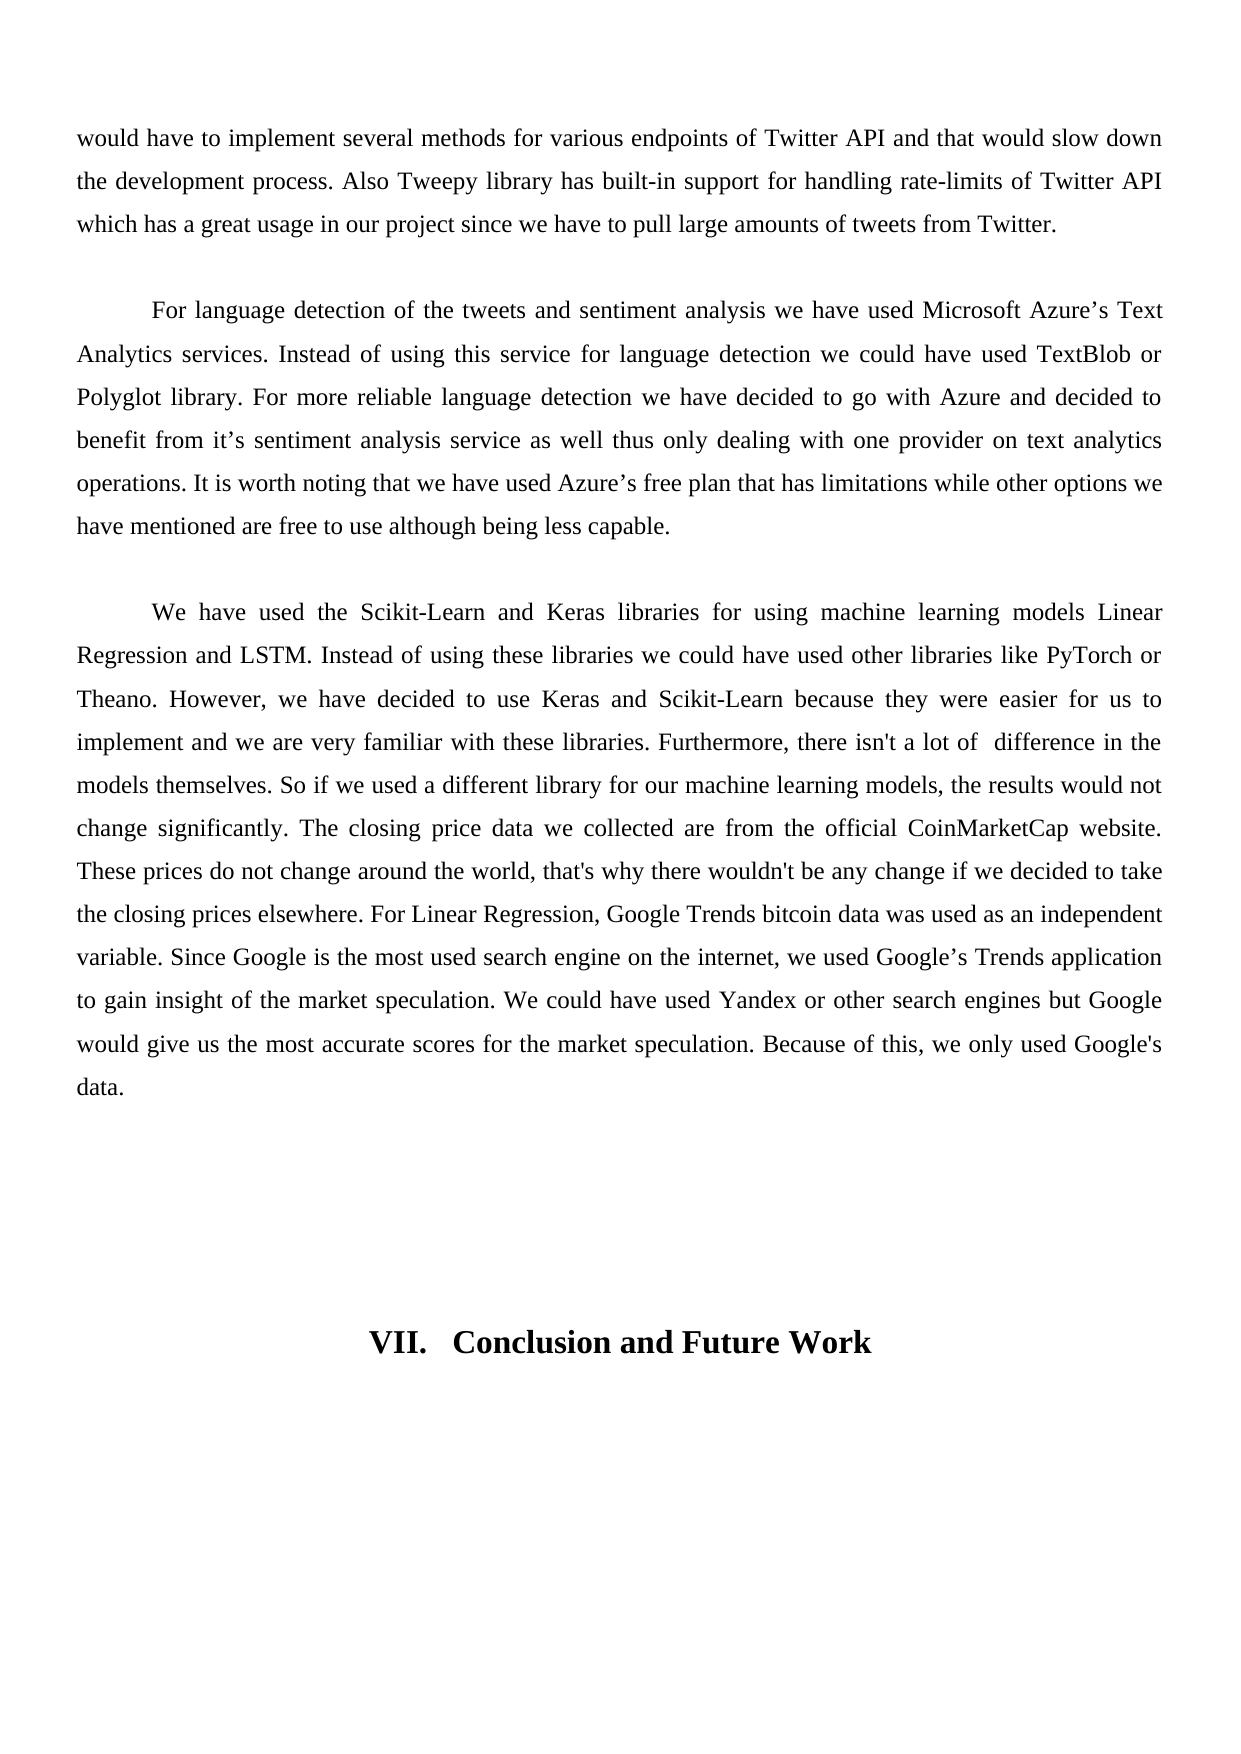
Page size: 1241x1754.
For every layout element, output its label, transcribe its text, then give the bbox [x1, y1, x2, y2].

text VII. Conclusion and Future Work [76, 1322, 1164, 1361]
text For language detection of the tweets and sentiment analysis we have used Microsoft Azure’s Text Analytics services. Instead of using this service for language detection we could have used TextBlob or Polyglot library. For more reliable language detection we have decided to go with Azure and decided to benefit from it’s sentiment analysis service as well thus only dealing with one provider on text analytics operations. It is worth noting that we have used Azure’s free plan that has limitations while other options we have mentioned are free to use although being less capable. [76, 296, 1164, 540]
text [76, 123, 1164, 238]
text We have used the Scikit-Learn and Keras libraries for using machine learning models Linear Regression and LSTM. Instead of using these libraries we could have used other libraries like PyTorch or Theano. However, we have decided to use Keras and Scikit-Learn because they were easier for us to implement and we are very familiar with these libraries. Furthermore, there isn't a lot of difference in the models themselves. So if we used a different library for our machine learning models, the results would not change significantly. The closing price data we collected are from the official CoinMarketCap website. These prices do not change around the world, that's why there wouldn't be any change if we decided to take the closing prices elsewhere. For Linear Regression, Google Trends bitcoin data was used as an independent variable. Since Google is the most used search engine on the internet, we used Google’s Trends application to gain insight of the market speculation. We could have used Yandex or other search engines but Google would give us the most accurate scores for the market speculation. Because of this, we only used Google's data. [76, 597, 1164, 1101]
